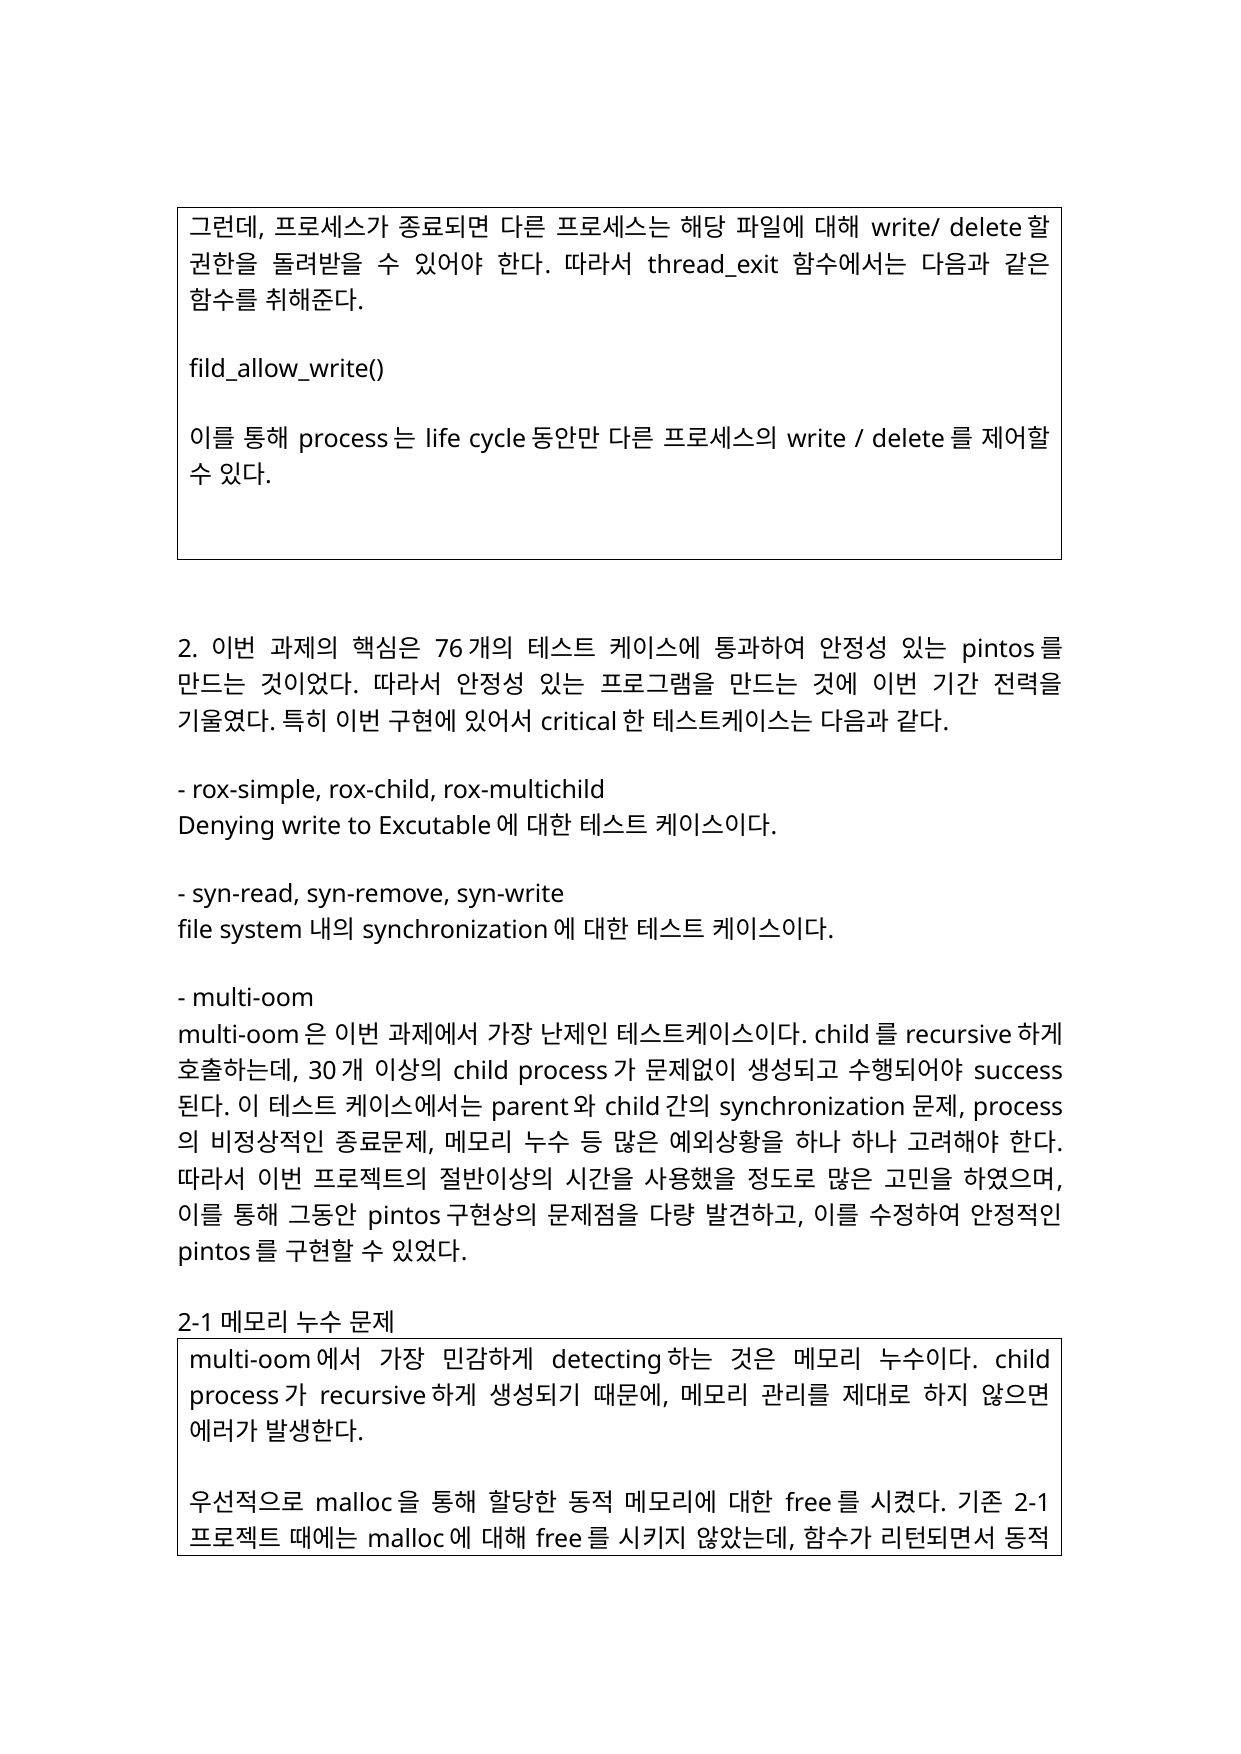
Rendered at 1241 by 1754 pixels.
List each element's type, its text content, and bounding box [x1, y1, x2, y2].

text - multi-oom [177, 980, 1063, 1014]
text - syn-read, syn-remove, syn-write [177, 876, 1063, 910]
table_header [178, 208, 1061, 559]
text 2. 이번 과제의 핵심은 76개의 테스트 케이스에 통과하여 안정성 있는 pintos를 만드는 것이었다. 따라서 안정성 있는 프로그램을 만드는 것에 이번 기간 전력을 기울였다. 특히 이번 구현에 있어서 critical한 테스트케이스는 다음과 같다. [177, 628, 1063, 737]
text multi-oom은 이번 과제에서 가장 난제인 테스트케이스이다. child를 recursive하게 호출하는데, 30개 이상의 child process가 문제없이 생성되고 수행되어야 success된다. 이 테스트 케이스에서는 parent와 child간의 synchronization 문제, process의 비정상적인 종료문제, 메모리 누수 등 많은 예외상황을 하나 하나 고려해야 한다. 따라서 이번 프로젝트의 절반이상의 시간을 사용했을 정도로 많은 고민을 하였으며, 이를 통해 그동안 pintos구현상의 문제점을 다량 발견하고, 이를 수정하여 안정적인 pintos를 구현할 수 있었다. [177, 1014, 1063, 1268]
text - rox-simple, rox-child, rox-multichild [177, 771, 1063, 805]
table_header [178, 1339, 1061, 1554]
text 2-1 메모리 누수 문제 [177, 1302, 1063, 1338]
text Denying write to Excutable에 대한 테스트 케이스이다. [177, 805, 1063, 842]
text file system 내의 synchronization에 대한 테스트 케이스이다. [177, 910, 1063, 946]
